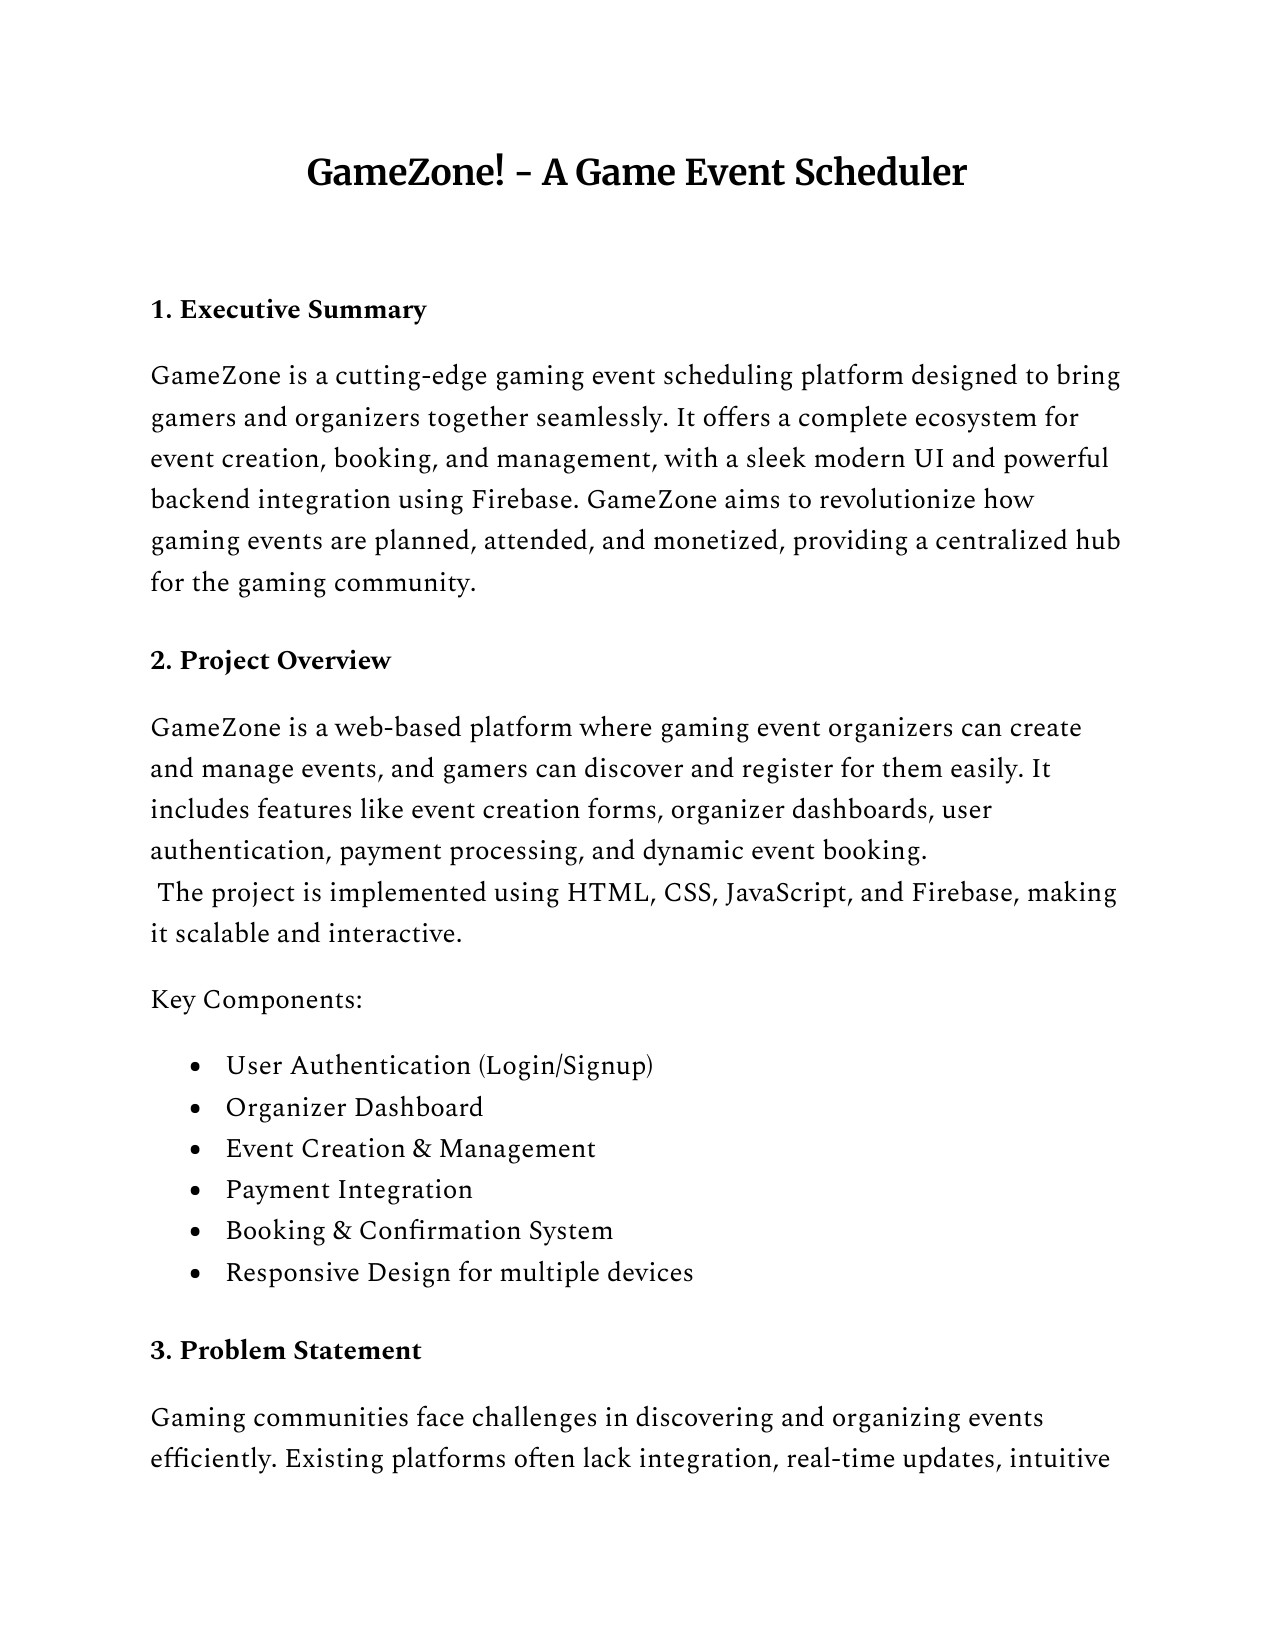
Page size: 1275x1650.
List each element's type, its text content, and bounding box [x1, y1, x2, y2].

list Responsive Design for multiple devices [187, 1252, 1125, 1293]
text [150, 1397, 1125, 1480]
text GameZone is a cutting-edge gaming event scheduling platform designed to bring gamers and organizers together seamlessly. It offers a complete ecosystem for event creation, booking, and management, with a sleek modern UI and powerful backend integration using Firebase. GameZone aims to revolutionize how gaming events are planned, attended, and monetized, providing a centralized hub for the gaming community. [150, 356, 1125, 603]
text GameZone is a web-based platform where gaming event organizers can create and manage events, and gamers can discover and register for them easily. It includes features like event creation forms, organizer dashboards, user authentication, payment processing, and dynamic event booking. The project is implemented using HTML, CSS, JavaScript, and Firebase, making it scalable and interactive. [150, 707, 1125, 955]
text Key Components: [150, 980, 1125, 1021]
text GameZone! - A Game Event Scheduler [150, 150, 1125, 194]
list Booking & Confirmation System [187, 1211, 1125, 1252]
list Event Creation & Management [187, 1128, 1125, 1170]
list Payment Integration [187, 1170, 1125, 1211]
list Organizer Dashboard [187, 1087, 1125, 1128]
subtitle 1. Executive Summary [150, 290, 1125, 331]
list User Authentication (Login/Signup) [187, 1046, 1125, 1087]
subtitle 2. Project Overview [150, 641, 1125, 682]
subtitle 3. Problem Statement [150, 1331, 1125, 1372]
